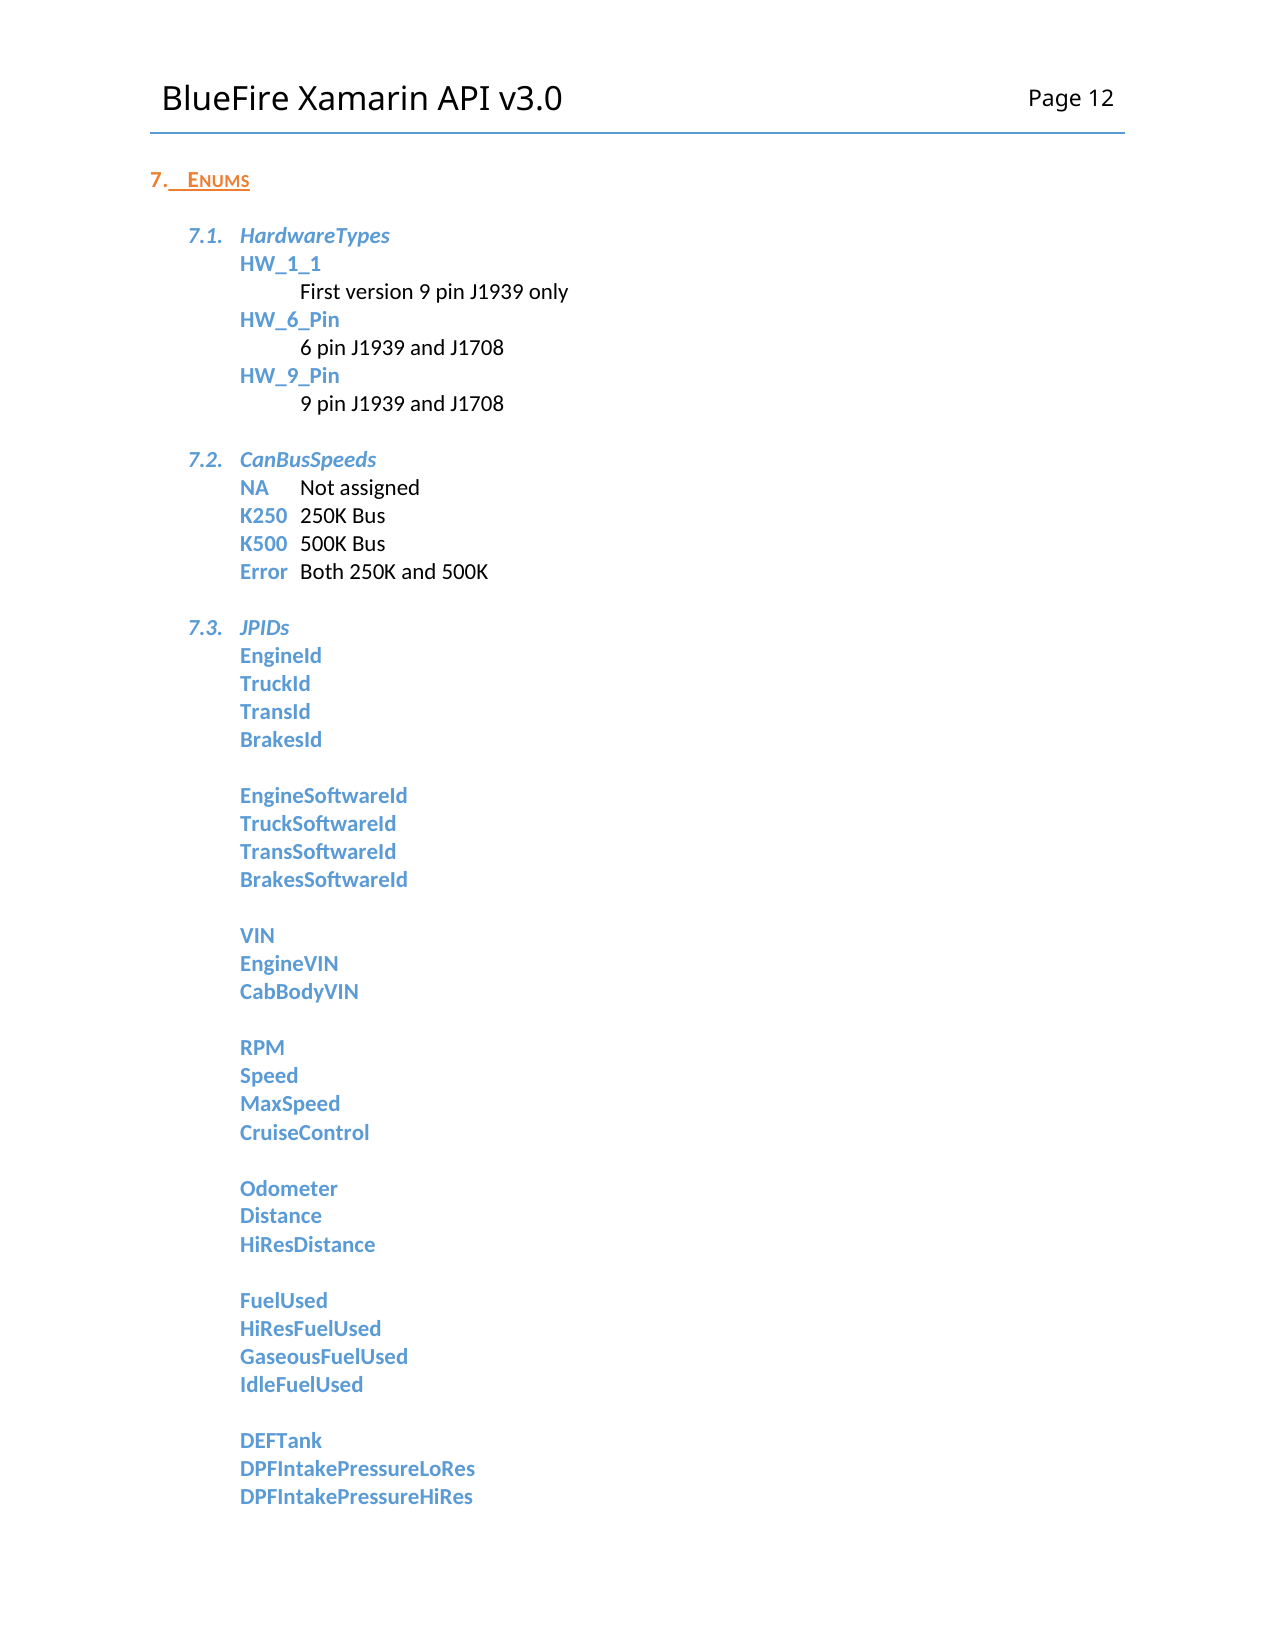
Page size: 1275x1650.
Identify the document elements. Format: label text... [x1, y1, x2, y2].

text HiResDistance [240, 1230, 1125, 1258]
text First version 9 pin J1939 only [300, 277, 1125, 305]
list CanBusSpeeds [187, 445, 1125, 473]
text 6 pin J1939 and J1708 [300, 333, 1125, 361]
text K250 250K Bus [240, 501, 1125, 529]
text NA Not assigned [240, 473, 1125, 501]
text Error Both 250K and 500K [240, 557, 1125, 585]
text BrakesId [240, 725, 1125, 753]
text K500 500K Bus [240, 529, 1125, 557]
text Distance [240, 1202, 1125, 1230]
text CruiseControl [240, 1118, 1125, 1146]
text TruckId [240, 669, 1125, 697]
text EngineId [240, 641, 1125, 669]
text EngineSoftwareId [240, 781, 1125, 809]
list Enums [150, 165, 1125, 193]
text Odometer [240, 1174, 1125, 1202]
text IdleFuelUsed [240, 1370, 1125, 1398]
text 9 pin J1939 and J1708 [300, 389, 1125, 417]
text DPFIntakePressureLoRes [240, 1454, 1125, 1482]
text Speed [240, 1062, 1125, 1089]
text FuelUsed [240, 1286, 1125, 1314]
text HW_1_1 [240, 249, 1125, 277]
text DPFIntakePressureHiRes [240, 1482, 1125, 1510]
text BrakesSoftwareId [240, 865, 1125, 893]
text HW_6_Pin [240, 305, 1125, 333]
list JPIDs [187, 613, 1125, 641]
text TruckSoftwareId [240, 809, 1125, 837]
text HiResFuelUsed [240, 1314, 1125, 1342]
text HW_9_Pin [240, 361, 1125, 389]
text GaseousFuelUsed [240, 1342, 1125, 1370]
text MaxSpeed [240, 1089, 1125, 1118]
text DEFTank [240, 1426, 1125, 1454]
text CabBodyVIN [240, 977, 1125, 1006]
text RPM [240, 1033, 1125, 1062]
text EngineVIN [240, 949, 1125, 977]
text TransSoftwareId [240, 837, 1125, 865]
text VIN [240, 921, 1125, 949]
list HardwareTypes [187, 221, 1125, 249]
text TransId [240, 697, 1125, 725]
